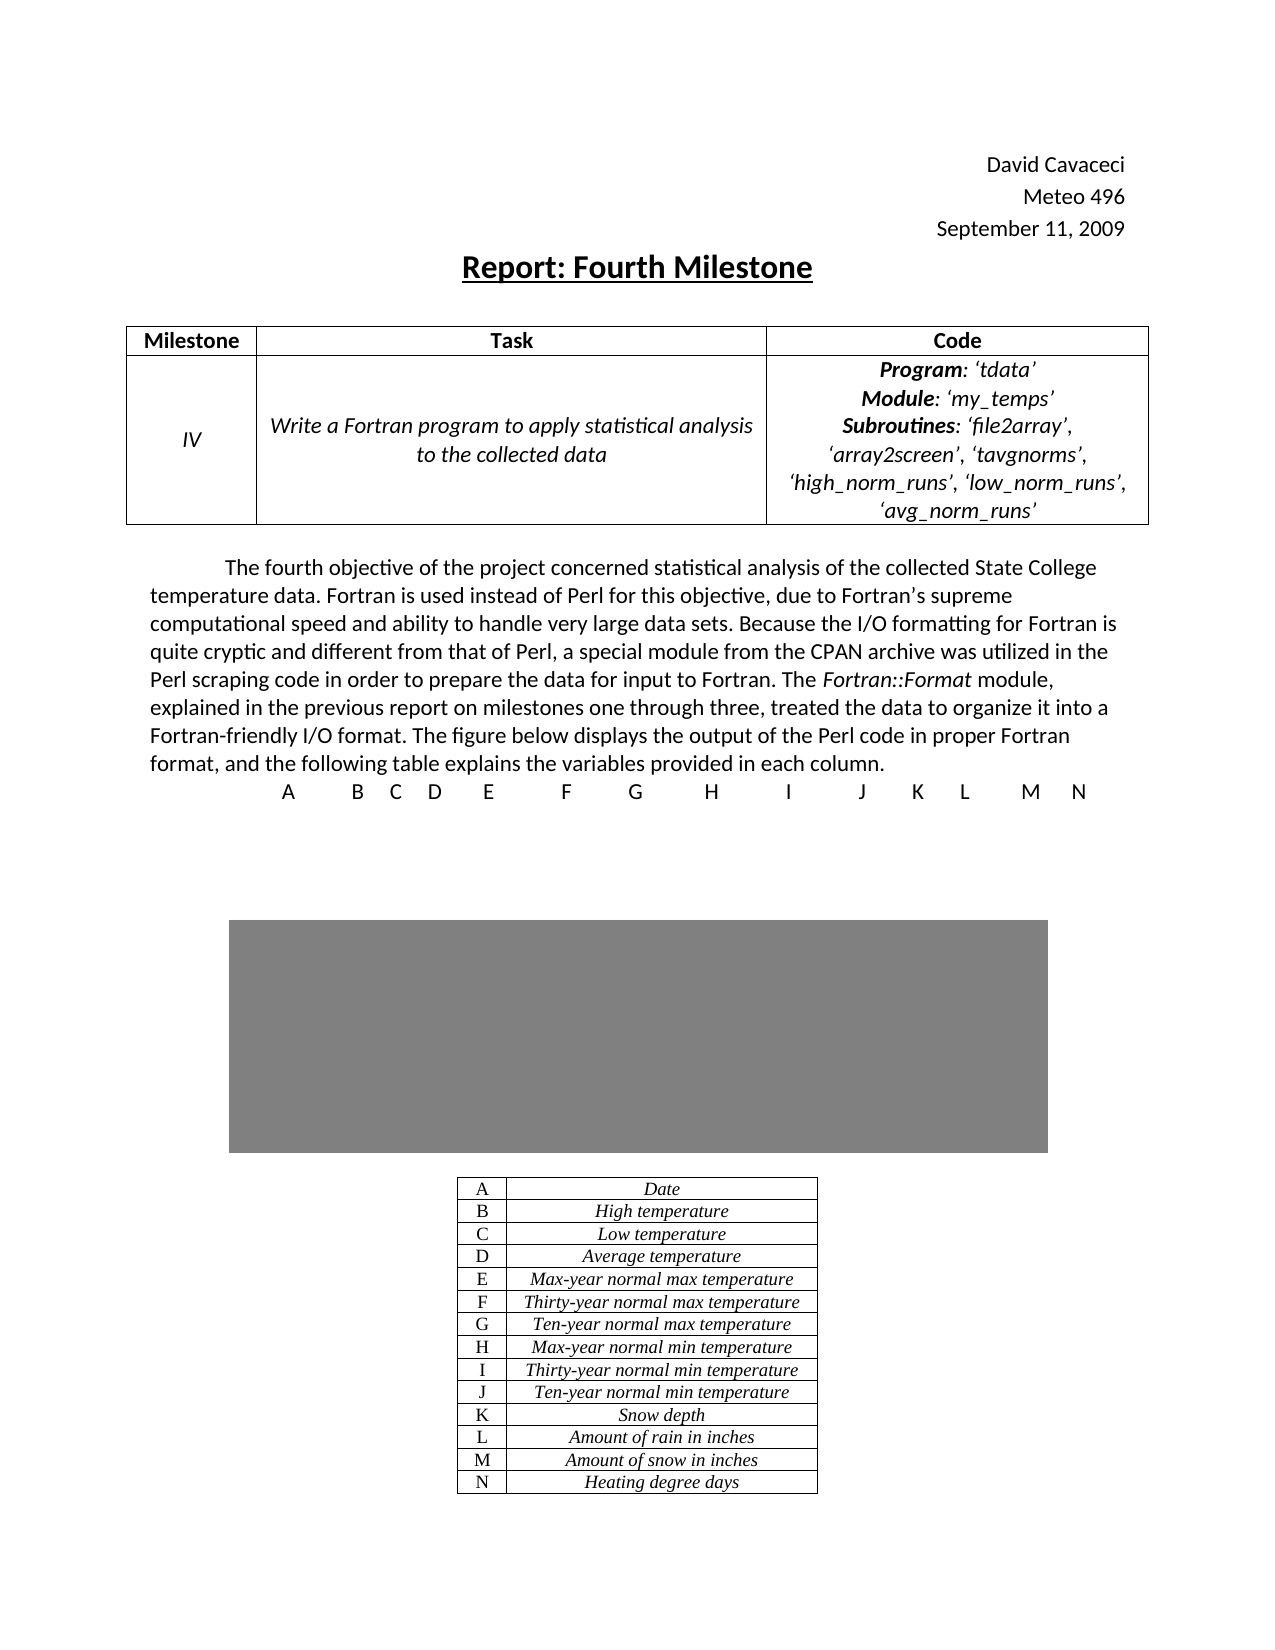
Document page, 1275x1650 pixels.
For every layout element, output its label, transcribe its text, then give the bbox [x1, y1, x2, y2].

text A B C D E F G H I J K L M N [150, 777, 1125, 805]
table_cell Thirty-year normal max temperature [507, 1291, 817, 1312]
table_header Code [767, 327, 1148, 354]
table_cell N [458, 1471, 506, 1493]
table_cell Ten-year normal min temperature [507, 1381, 817, 1403]
table_cell Max-year normal min temperature [507, 1336, 817, 1357]
table_cell D [458, 1245, 506, 1267]
table_cell M [458, 1449, 506, 1470]
text September 11, 2009 [150, 214, 1125, 242]
text Meteo 496 [150, 182, 1125, 210]
table_cell Max-year normal max temperature [507, 1268, 817, 1289]
table_cell Program: ‘tdata’ Module: ‘my_temps’ Subroutines: ‘file2array’, ‘array2screen’, ‘tavgnorms’, ‘high_norm_runs’, ‘low_norm_runs’, ‘avg_norm_runs’ [767, 356, 1148, 524]
table_cell IV [127, 356, 256, 524]
text The fourth objective of the project concerned statistical analysis of the collected State College temperature data. Fortran is used instead of Perl for this objective, due to Fortran’s supreme computational speed and ability to handle very large data sets. Because the I/O formatting for Fortran is quite cryptic and different from that of Perl, a special module from the CPAN archive was utilized in the Perl scraping code in order to prepare the data for input to Fortran. The Fortran::Format module, explained in the previous report on milestones one through three, treated the data to organize it into a Fortran-friendly I/O format. The figure below displays the output of the Perl code in proper Fortran format, and the following table explains the variables provided in each column. [150, 553, 1125, 777]
table_cell Amount of rain in inches [507, 1426, 817, 1448]
table_cell L [458, 1426, 506, 1448]
table_cell Amount of snow in inches [507, 1449, 817, 1470]
table_cell Thirty-year normal min temperature [507, 1359, 817, 1380]
table_cell Write a Fortran program to apply statistical analysis to the collected data [257, 356, 766, 524]
table_cell Ten-year normal max temperature [507, 1313, 817, 1335]
table_cell C [458, 1223, 506, 1244]
table_cell E [458, 1268, 506, 1289]
table_header Date [507, 1178, 817, 1199]
table_cell F [458, 1291, 506, 1312]
table_cell G [458, 1313, 506, 1335]
table_cell B [458, 1200, 506, 1222]
table_header Milestone [127, 327, 256, 354]
table_cell K [458, 1404, 506, 1425]
table_cell H [458, 1336, 506, 1357]
table_cell I [458, 1359, 506, 1380]
table_cell High temperature [507, 1200, 817, 1222]
table_cell J [458, 1381, 506, 1403]
table_header A [458, 1178, 506, 1199]
text David Cavaceci [150, 150, 1125, 178]
table_header Task [257, 327, 766, 354]
text Report: Fourth Milestone [150, 247, 1125, 287]
table_cell Snow depth [507, 1404, 817, 1425]
table_cell Average temperature [507, 1245, 817, 1267]
table_cell Low temperature [507, 1223, 817, 1244]
table_cell Heating degree days [507, 1471, 817, 1493]
